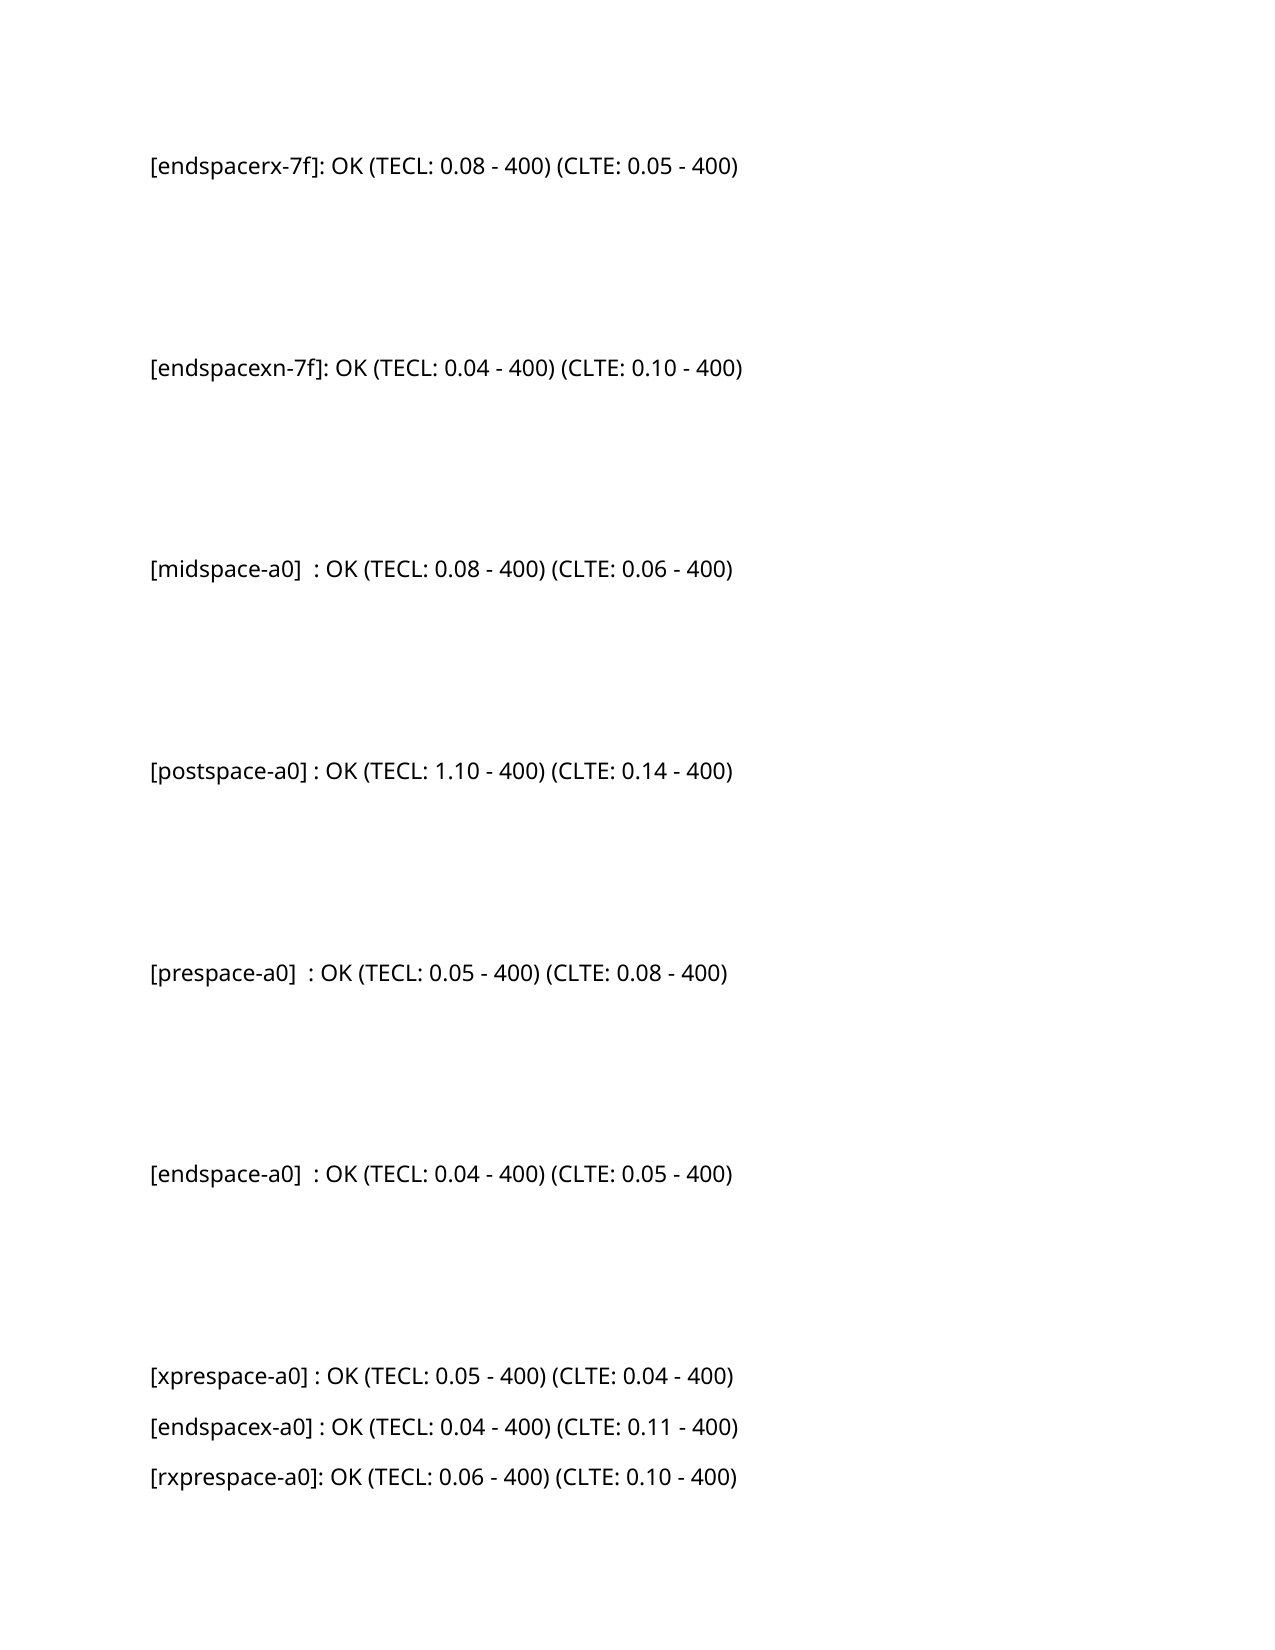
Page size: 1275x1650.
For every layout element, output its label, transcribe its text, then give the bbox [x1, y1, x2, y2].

text [midspace-a0] : OK (TECL: 0.08 - 400) (CLTE: 0.06 - 400) [150, 553, 1125, 584]
text [endspacexn-7f]: OK (TECL: 0.04 - 400) (CLTE: 0.10 - 400) [150, 352, 1125, 383]
text [prespace-a0] : OK (TECL: 0.05 - 400) (CLTE: 0.08 - 400) [150, 957, 1125, 988]
text [endspacex-a0] : OK (TECL: 0.04 - 400) (CLTE: 0.11 - 400) [150, 1410, 1125, 1442]
text [rxprespace-a0]: OK (TECL: 0.06 - 400) (CLTE: 0.10 - 400) [150, 1461, 1125, 1492]
text [xprespace-a0] : OK (TECL: 0.05 - 400) (CLTE: 0.04 - 400) [150, 1360, 1125, 1391]
text [endspacerx-7f]: OK (TECL: 0.08 - 400) (CLTE: 0.05 - 400) [150, 150, 1125, 181]
text [postspace-a0] : OK (TECL: 1.10 - 400) (CLTE: 0.14 - 400) [150, 755, 1125, 786]
text [endspace-a0] : OK (TECL: 0.04 - 400) (CLTE: 0.05 - 400) [150, 1158, 1125, 1189]
